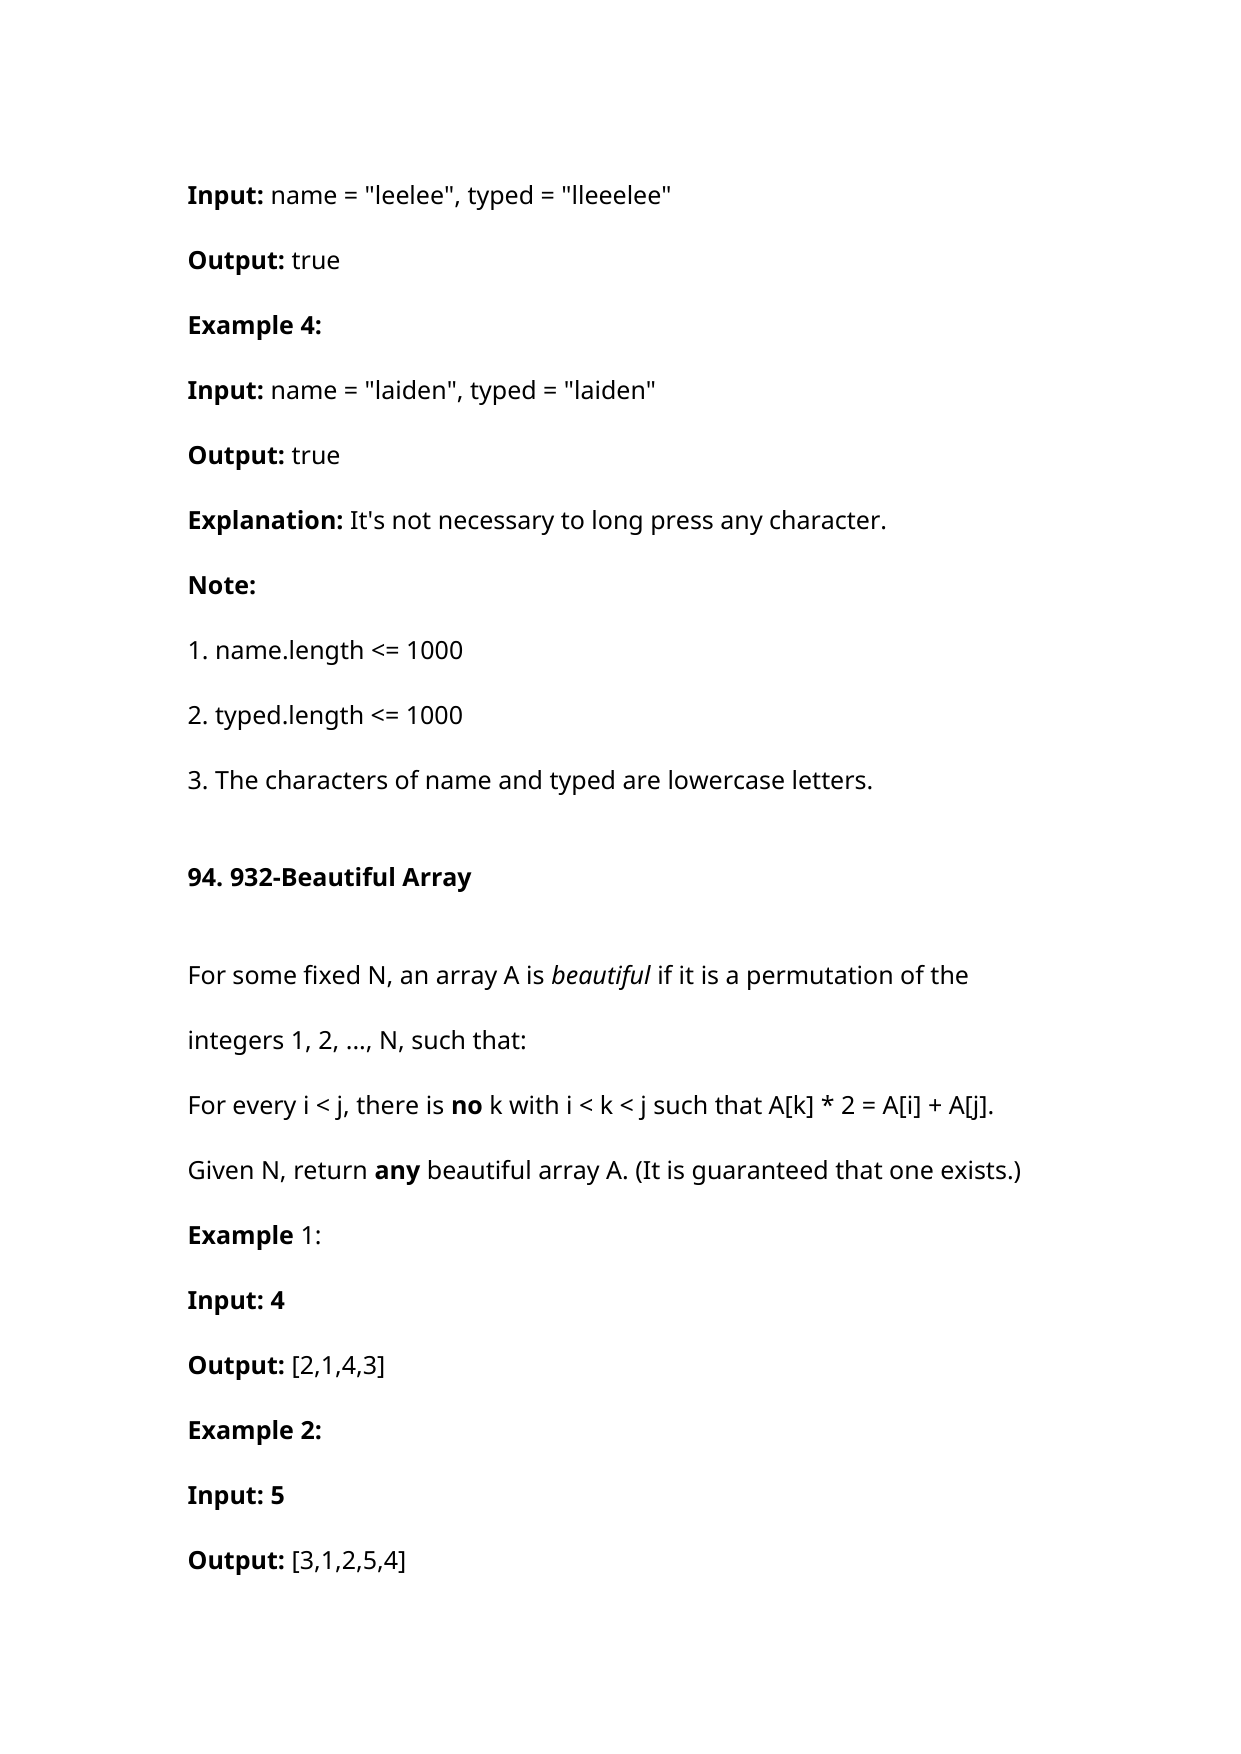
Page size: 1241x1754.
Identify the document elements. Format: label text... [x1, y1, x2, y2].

text Output: true [187, 422, 1053, 487]
text Note: [187, 552, 1053, 617]
text Explanation: It's not necessary to long press any character. [187, 487, 1053, 552]
text Input: name = "laiden", typed = "laiden" [187, 357, 1053, 422]
text For some fixed N, an array A is beautiful if it is a permutation of the integers 1, 2, ..., N, such that: [187, 942, 1053, 1072]
text 94. 932-Beautiful Array [187, 844, 1053, 909]
text Input: 5 [187, 1462, 1053, 1527]
text Output: [3,1,2,5,4] [187, 1527, 1053, 1592]
text Given N, return any beautiful array A. (It is guaranteed that one exists.) [187, 1137, 1053, 1202]
text For every i < j, there is no k with i < k < j such that A[k] * 2 = A[i] + A[j]. [187, 1072, 1053, 1137]
text 2. typed.length <= 1000 [187, 682, 1053, 747]
text Output: [2,1,4,3] [187, 1332, 1053, 1397]
text 3. The characters of name and typed are lowercase letters. [187, 747, 1053, 812]
text Example 1: [187, 1202, 1053, 1267]
text Input: 4 [187, 1267, 1053, 1332]
text Example 2: [187, 1397, 1053, 1462]
text Example 4: [187, 292, 1053, 357]
text Output: true [187, 227, 1053, 292]
text 1. name.length <= 1000 [187, 617, 1053, 682]
text Input: name = "leelee", typed = "lleeelee" [187, 162, 1053, 227]
